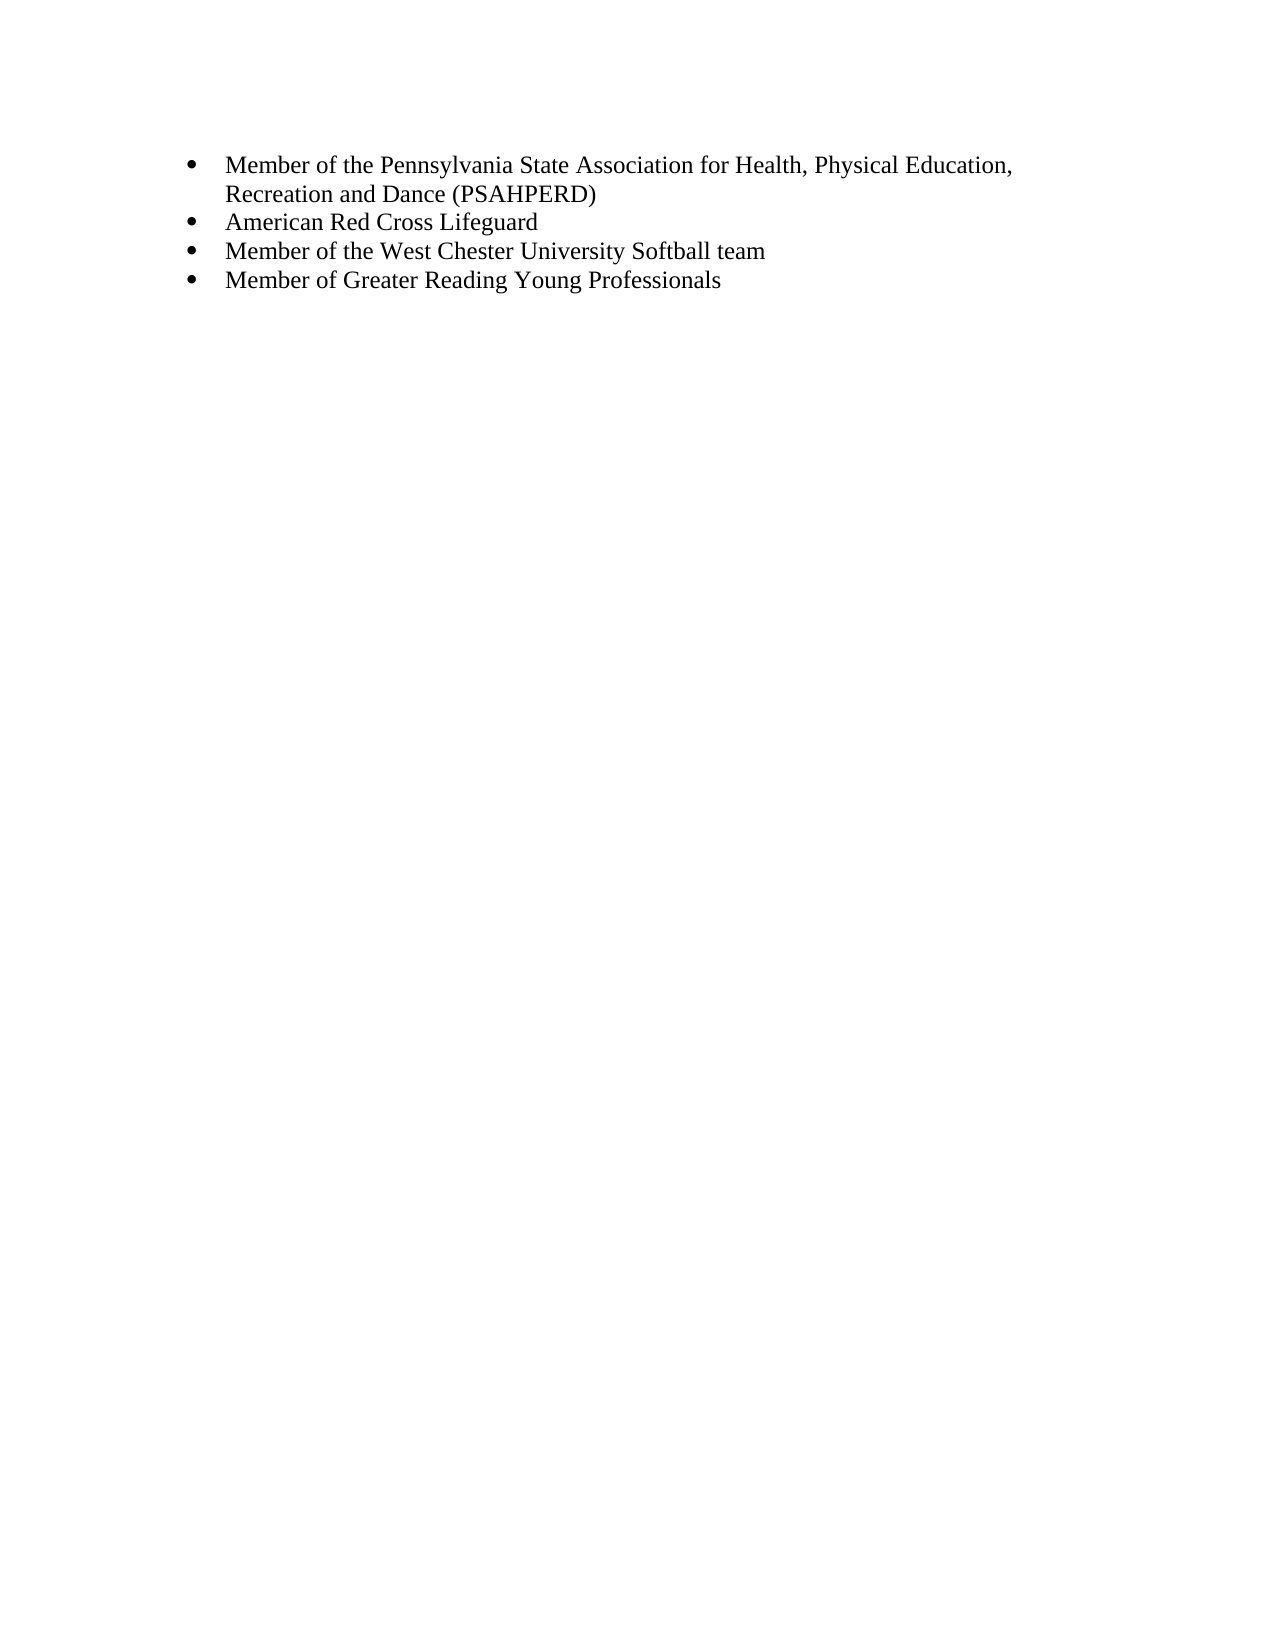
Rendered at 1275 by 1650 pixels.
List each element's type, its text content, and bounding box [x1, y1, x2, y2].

list Member of the Pennsylvania State Association for Health, Physical Education, Recreation and Dance (PSAHPERD) [187, 150, 1125, 207]
list Member of Greater Reading Young Professionals [187, 265, 1125, 294]
list American Red Cross Lifeguard [187, 207, 1125, 236]
list Member of the West Chester University Softball team [187, 236, 1125, 265]
